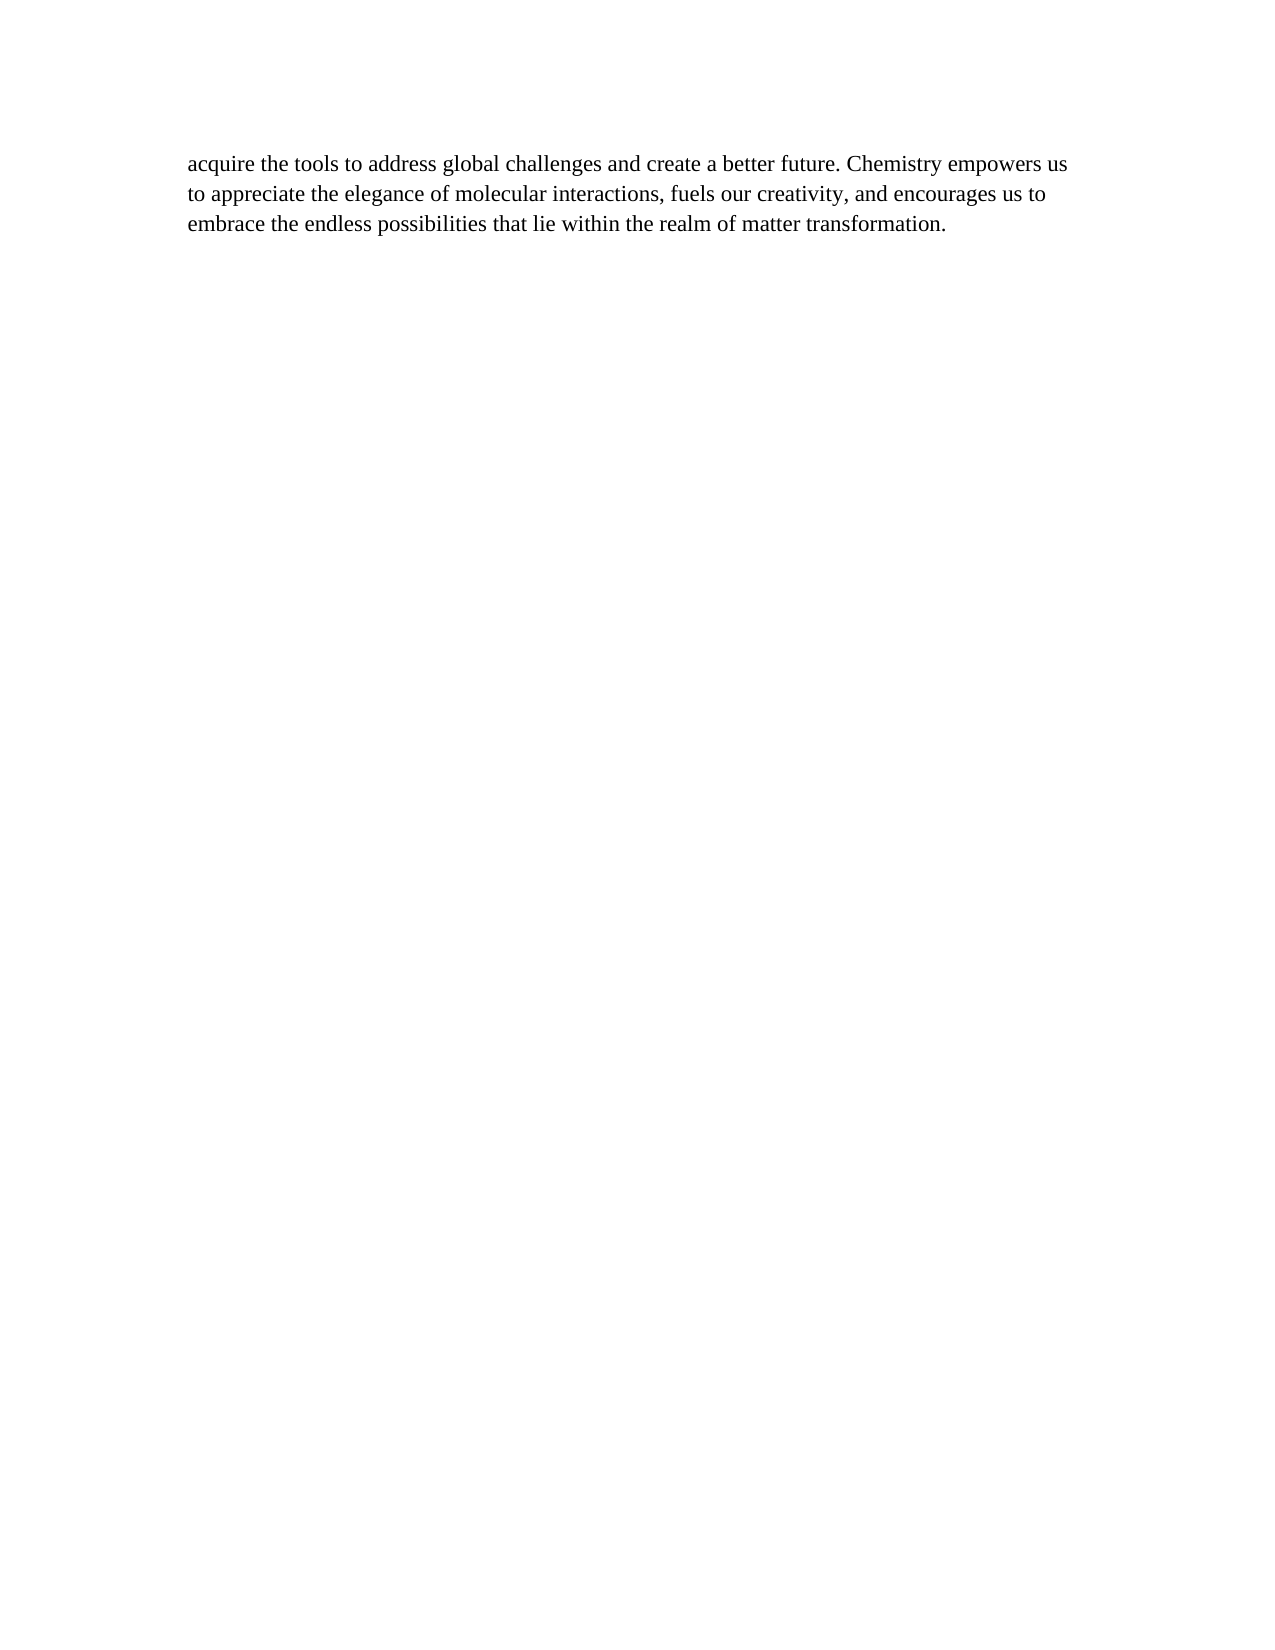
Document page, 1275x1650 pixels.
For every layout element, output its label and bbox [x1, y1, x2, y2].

text [187, 150, 1087, 237]
